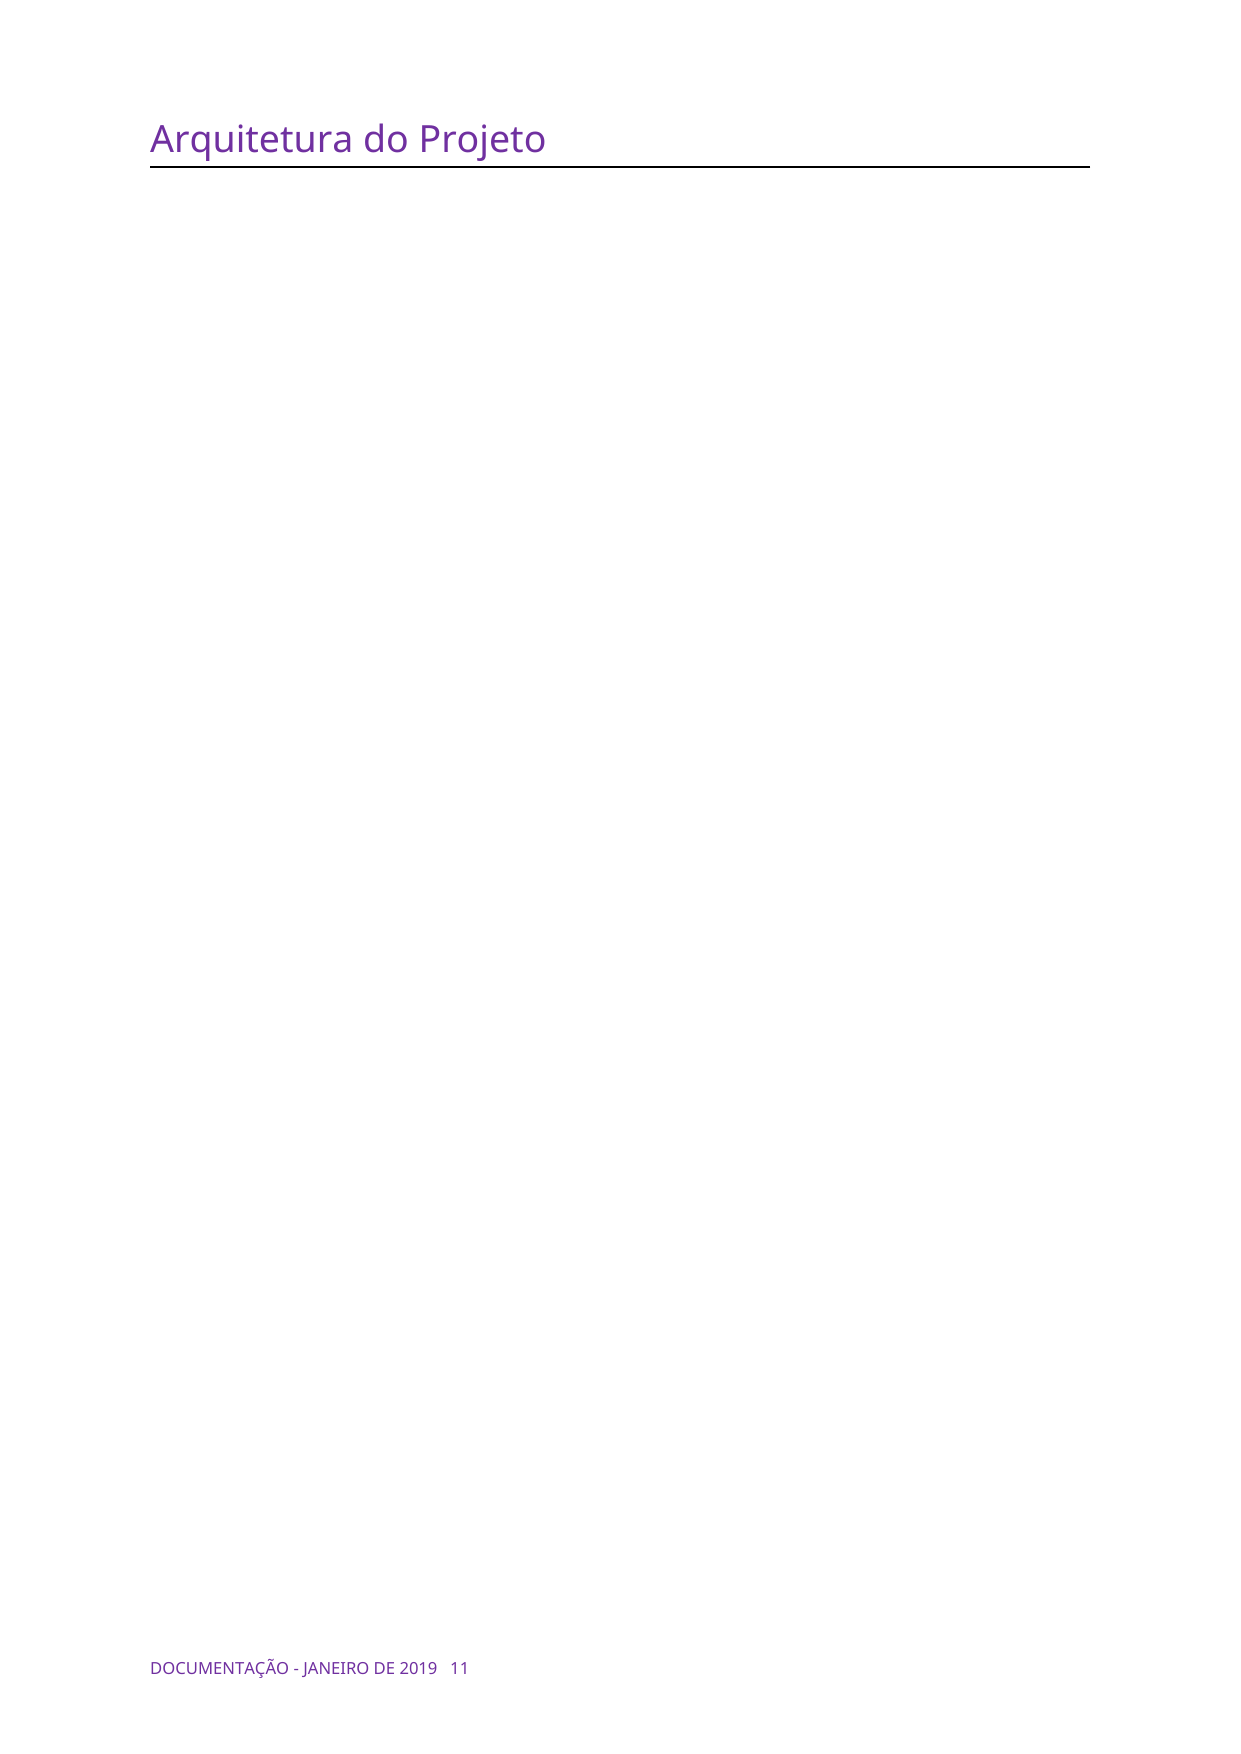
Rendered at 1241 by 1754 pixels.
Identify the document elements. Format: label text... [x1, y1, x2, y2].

text Arquitetura do Projeto [150, 112, 1090, 166]
